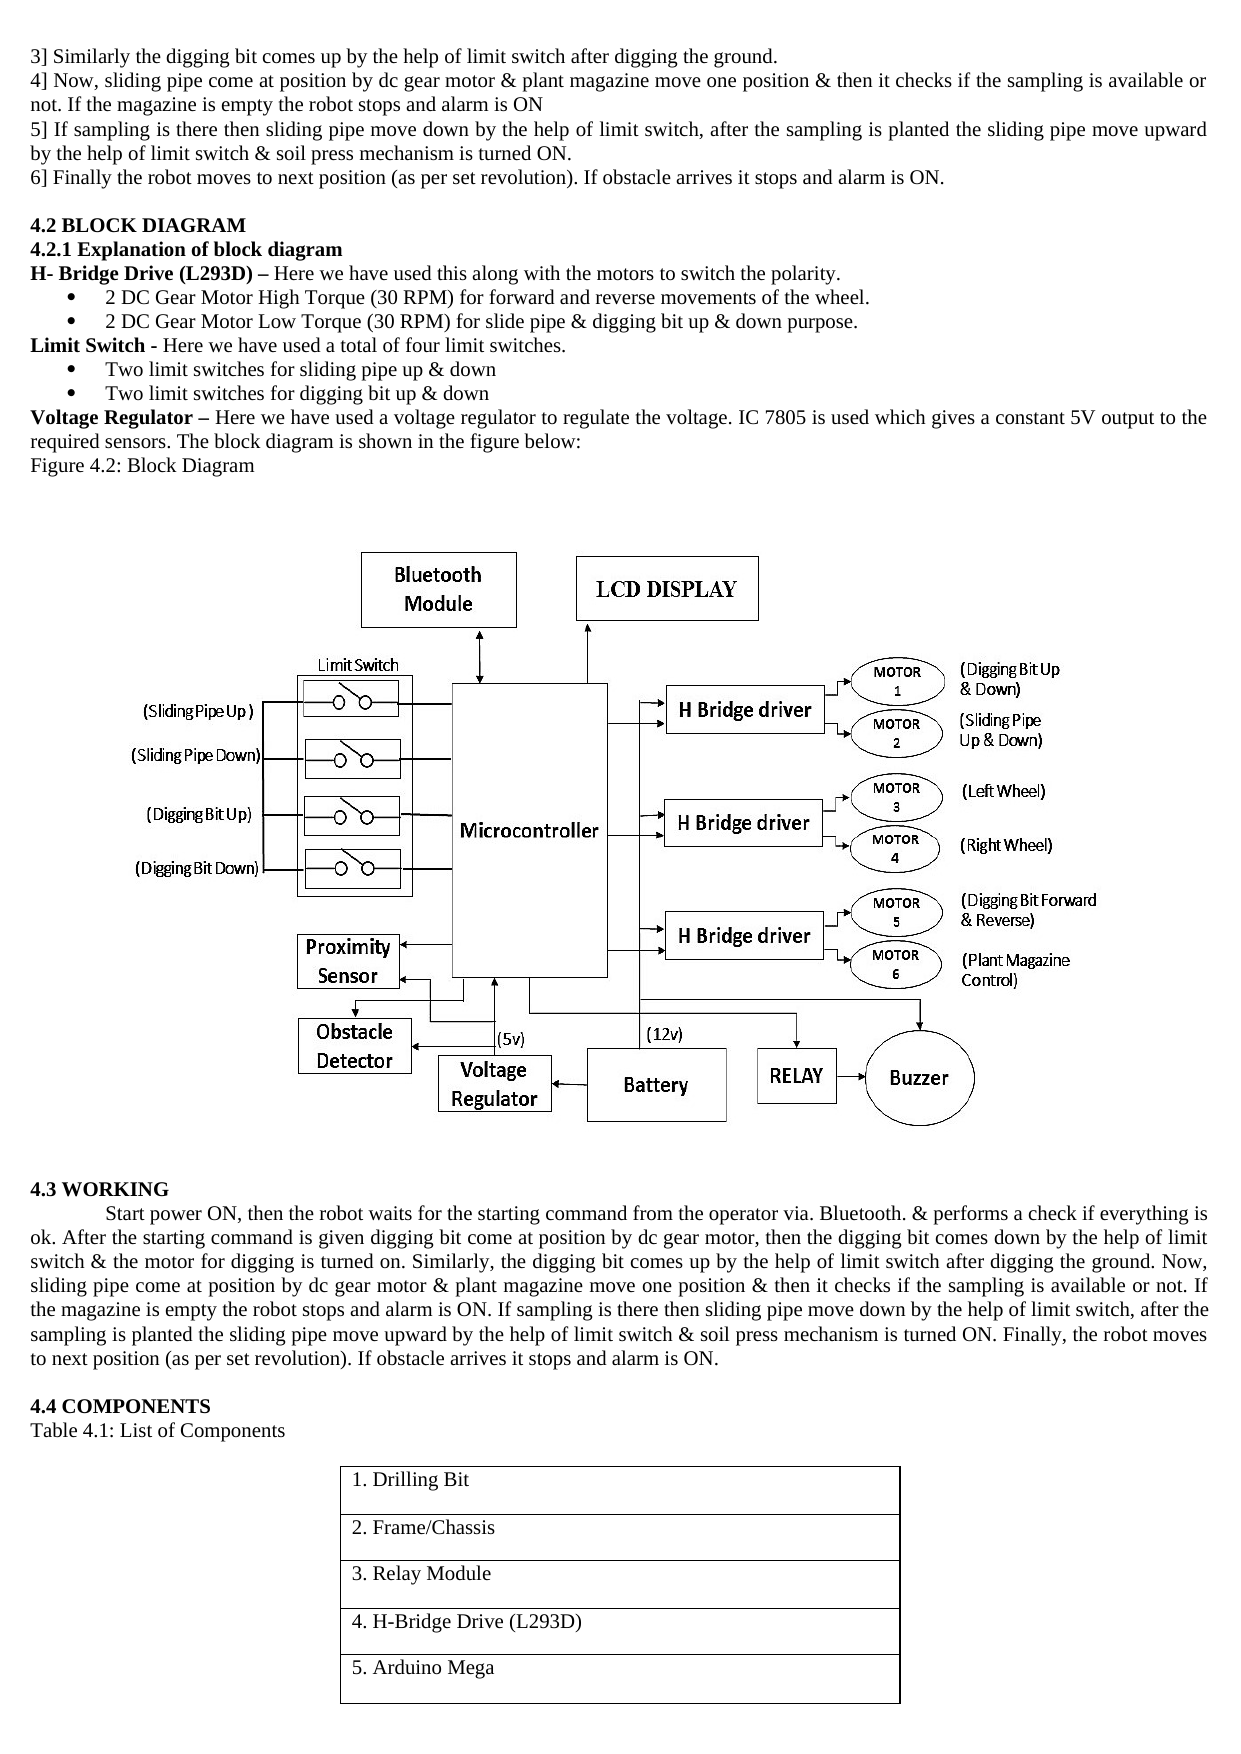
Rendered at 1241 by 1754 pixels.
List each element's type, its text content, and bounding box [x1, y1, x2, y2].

list Two limit switches for sliding pipe up & down [68, 357, 1210, 381]
table_cell 3. Relay Module [341, 1561, 899, 1608]
text 4] Now, sliding pipe come at position by dc gear motor & plant magazine move one position & then it checks if the sampling is available or not. If the magazine is empty the robot stops and alarm is ON [30, 68, 1210, 116]
table_header 1. Drilling Bit [341, 1467, 899, 1514]
text Start power ON, then the robot waits for the starting command from the operator via. Bluetooth. & performs a check if everything is ok. After the starting command is given digging bit come at position by dc gear motor, then the digging bit comes down by the help of limit switch & the motor for digging is turned on. Similarly, the digging bit comes up by the help of limit switch after digging the ground. Now, sliding pipe come at position by dc gear motor & plant magazine move one position & then it checks if the sampling is available or not. If the magazine is empty the robot stops and alarm is ON. If sampling is there then sliding pipe move down by the help of limit switch, after the sampling is planted the sliding pipe move upward by the help of limit switch & soil press mechanism is turned ON. Finally, the robot moves to next position (as per set revolution). If obstacle arrives it stops and alarm is ON. [30, 1201, 1210, 1369]
text 3] Similarly the digging bit comes up by the help of limit switch after digging the ground. [30, 44, 1210, 68]
list 4.4 COMPONENTS [30, 1394, 1210, 1418]
table_cell 5. Arduino Mega [341, 1655, 899, 1702]
text 4.2 BLOCK DIAGRAM [30, 213, 1210, 237]
text Figure 4.2: Block Diagram [30, 453, 1210, 477]
text H- Bridge Drive (L293D) – Here we have used this along with the motors to switch the polarity. [30, 261, 1210, 285]
text 4.3 WORKING [30, 1177, 1210, 1201]
table_cell 2. Frame/Chassis [341, 1515, 899, 1560]
list 2 DC Gear Motor Low Torque (30 RPM) for slide pipe & digging bit up & down purpose. [68, 309, 1210, 333]
text 4.2.1 Explanation of block diagram [30, 237, 1210, 261]
list 2 DC Gear Motor High Torque (30 RPM) for forward and reverse movements of the wheel. [68, 285, 1210, 309]
text Limit Switch - Here we have used a total of four limit switches. [30, 333, 1210, 357]
picture [85, 501, 1156, 1175]
list Table 4.1: List of Components [30, 1418, 1210, 1442]
list Two limit switches for digging bit up & down [68, 381, 1210, 405]
table_cell 4. H-Bridge Drive (L293D) [341, 1609, 899, 1654]
text 5] If sampling is there then sliding pipe move down by the help of limit switch, after the sampling is planted the sliding pipe move upward by the help of limit switch & soil press mechanism is turned ON. [30, 116, 1210, 164]
text 6] Finally the robot moves to next position (as per set revolution). If obstacle arrives it stops and alarm is ON. [30, 164, 1210, 189]
text Voltage Regulator – Here we have used a voltage regulator to regulate the voltage. IC 7805 is used which gives a constant 5V output to the required sensors. The block diagram is shown in the figure below: [30, 405, 1210, 453]
